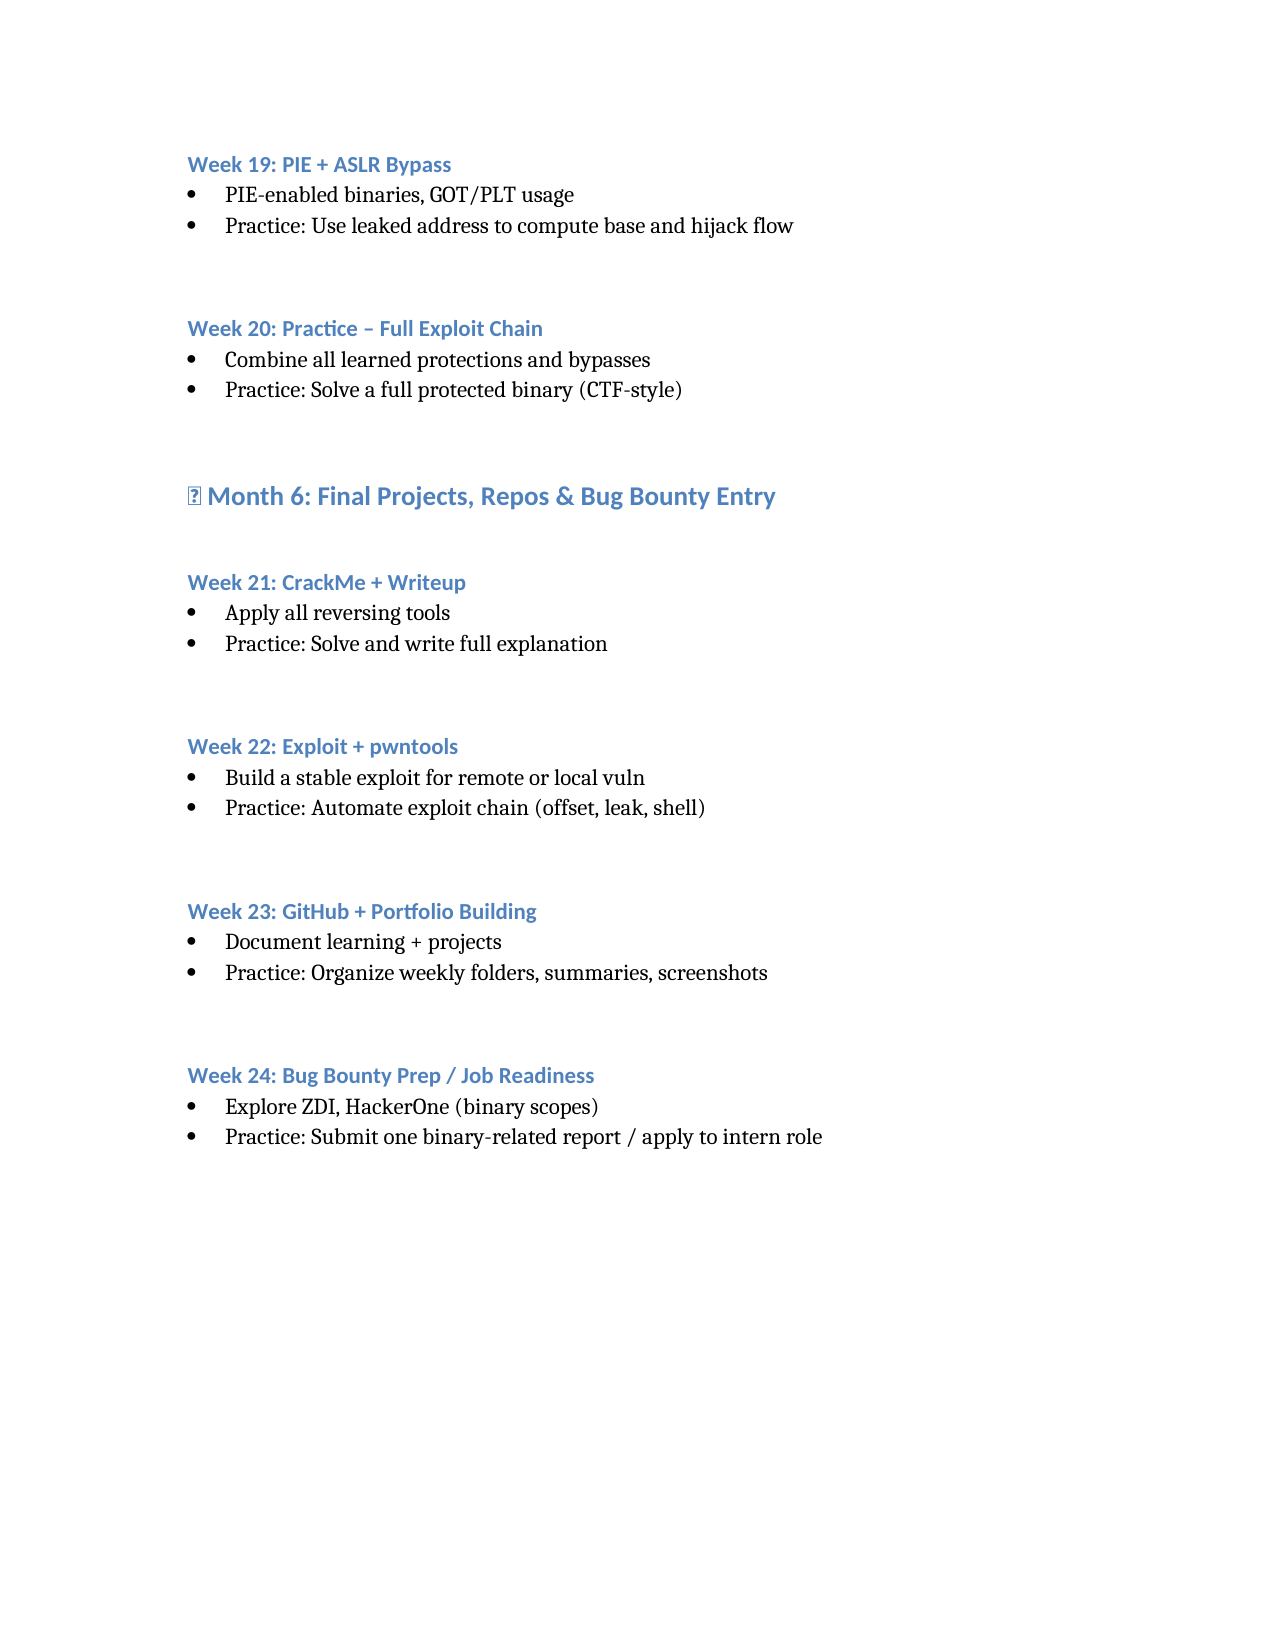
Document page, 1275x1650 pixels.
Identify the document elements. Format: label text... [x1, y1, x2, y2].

list PIE-enabled binaries, GOT/PLT usage [187, 182, 1087, 208]
list Practice: Solve a full protected binary (CTF-style) [187, 377, 1087, 403]
list Explore ZDI, HackerOne (binary scopes) [187, 1093, 1087, 1120]
list Practice: Submit one binary-related report / apply to intern role [187, 1124, 1087, 1150]
list Practice: Automate exploit chain (offset, leak, shell) [187, 795, 1087, 821]
list Practice: Organize weekly folders, summaries, screenshots [187, 959, 1087, 986]
subtitle Week 20: Practice – Full Exploit Chain [187, 314, 1087, 342]
list Build a stable exploit for remote or local vuln [187, 764, 1087, 791]
subtitle Week 22: Exploit + pwntools [187, 732, 1087, 760]
subtitle Week 19: PIE + ASLR Bypass [187, 150, 1087, 178]
subtitle Week 21: CrackMe + Writeup [187, 568, 1087, 596]
subtitle 🧩 Month 6: Final Projects, Repos & Bug Bounty Entry [187, 479, 1087, 512]
list Practice: Use leaked address to compute base and hijack flow [187, 212, 1087, 239]
list Combine all learned protections and bypasses [187, 347, 1087, 373]
list Practice: Solve and write full explanation [187, 630, 1087, 657]
subtitle Week 24: Bug Bounty Prep / Job Readiness [187, 1061, 1087, 1089]
subtitle Week 23: GitHub + Portfolio Building [187, 897, 1087, 925]
list Document learning + projects [187, 929, 1087, 955]
list Apply all reversing tools [187, 600, 1087, 626]
